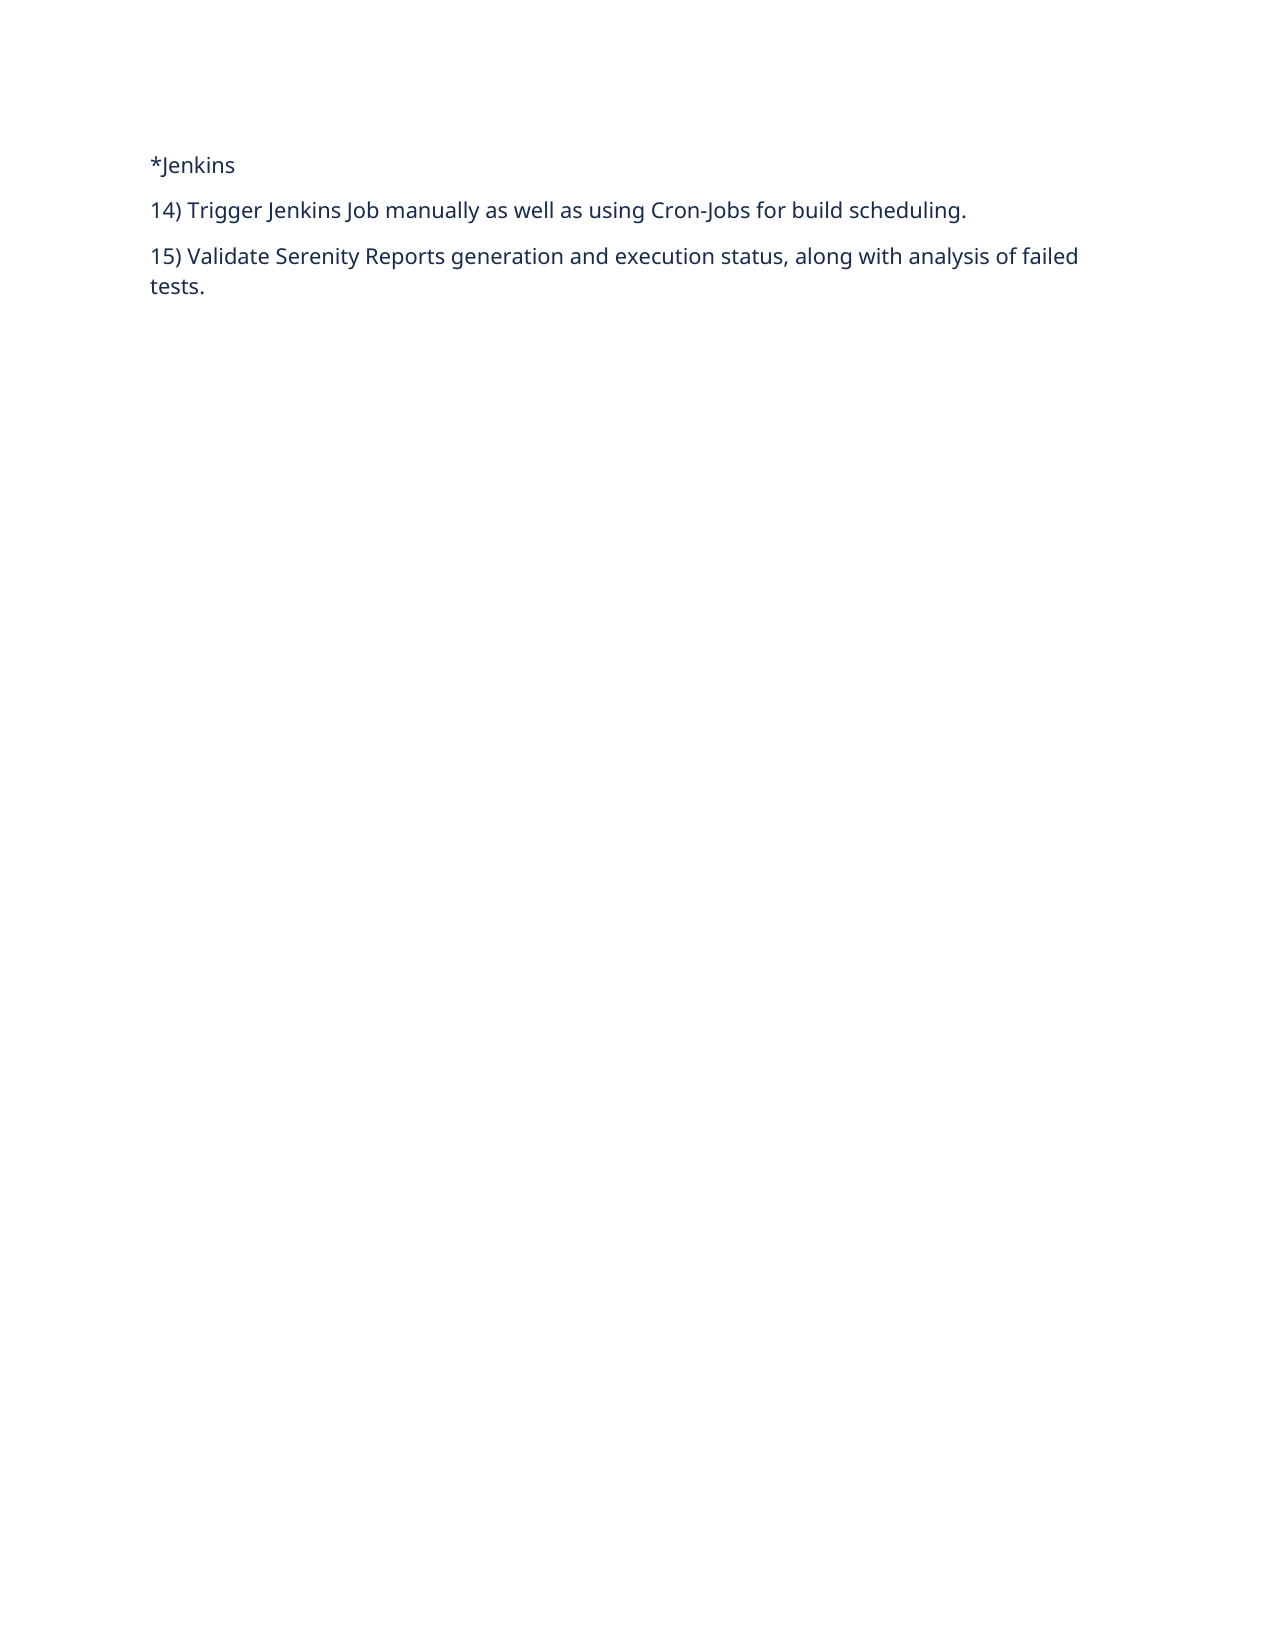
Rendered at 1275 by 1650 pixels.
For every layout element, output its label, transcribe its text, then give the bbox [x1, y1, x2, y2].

text 14) Trigger Jenkins Job manually as well as using Cron-Jobs for build scheduling. [150, 195, 1125, 225]
text *Jenkins [150, 150, 1125, 180]
text 15) Validate Serenity Reports generation and execution status, along with analysis of failed tests. [150, 241, 1125, 300]
